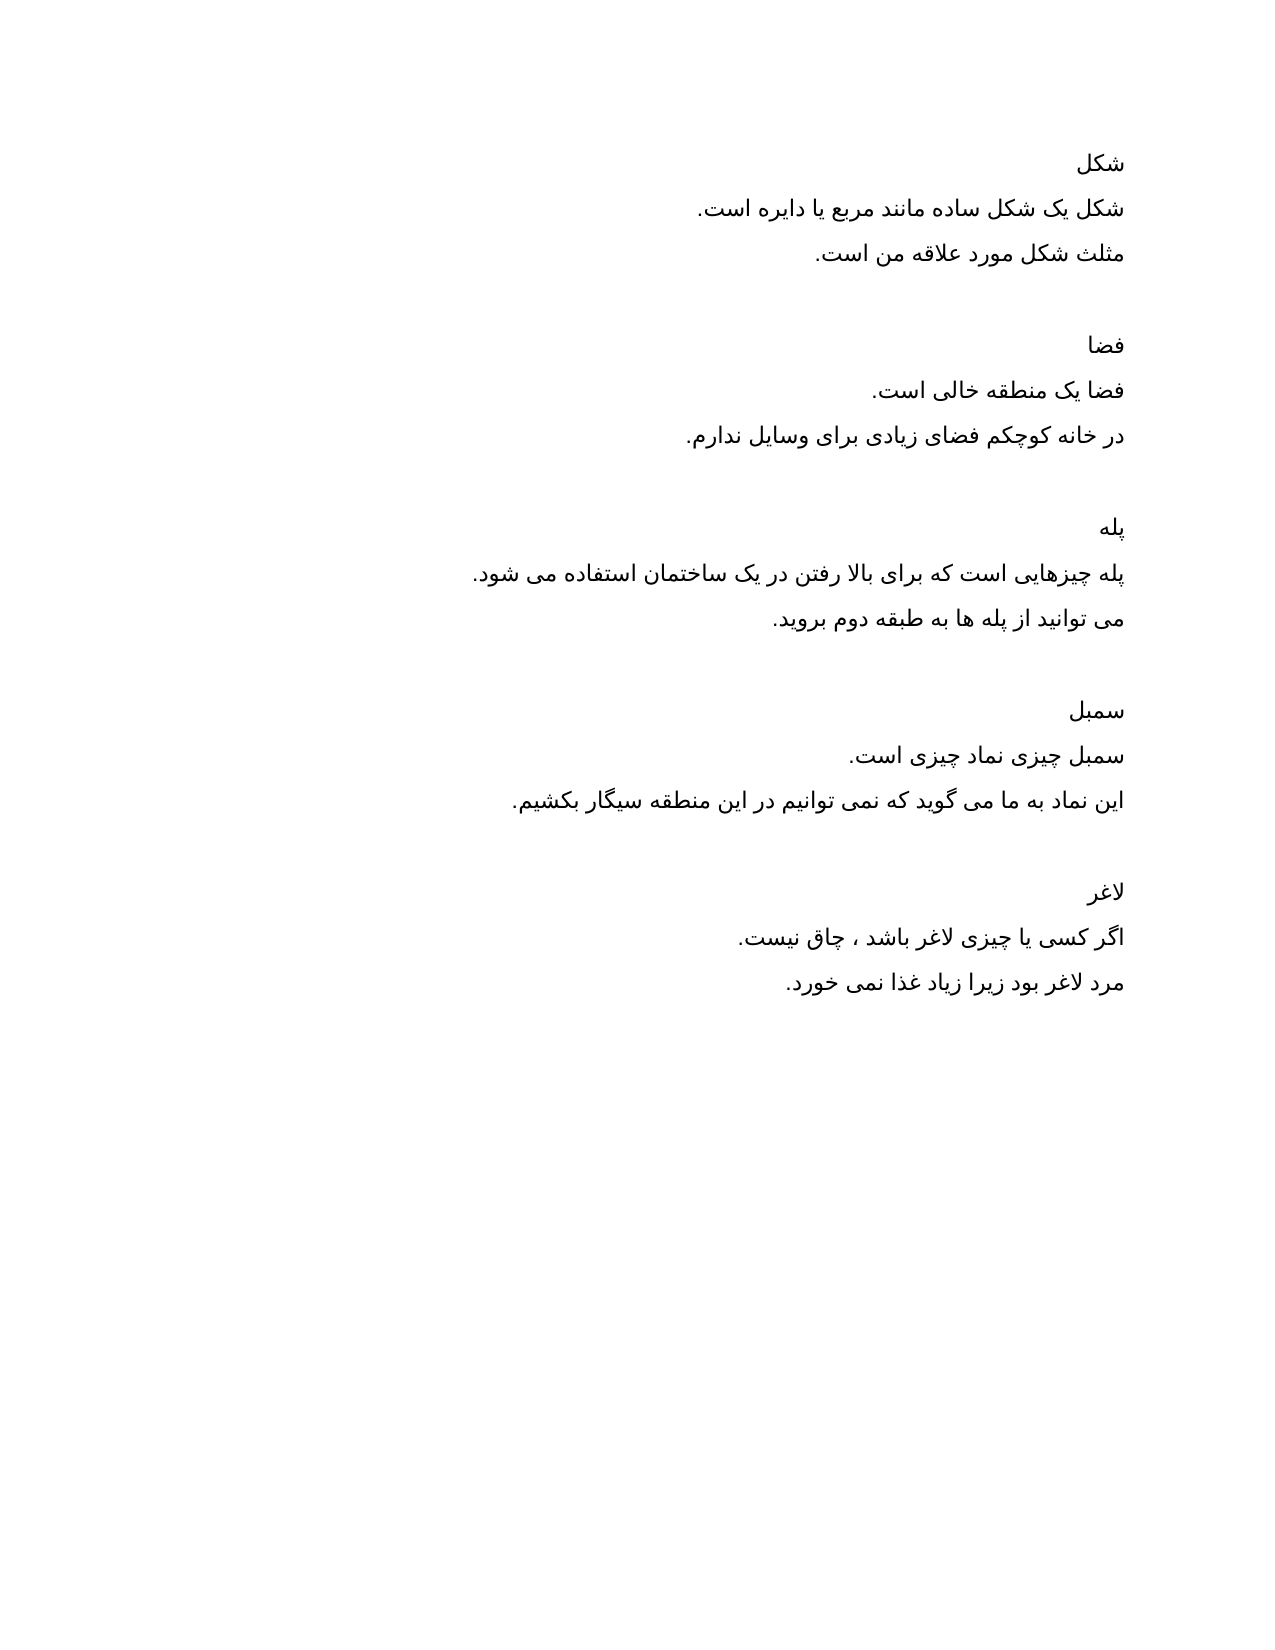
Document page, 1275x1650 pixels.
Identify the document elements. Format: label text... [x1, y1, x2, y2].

text پله [150, 514, 1125, 541]
text فضا یک منطقه خالی است. [150, 377, 1125, 404]
text اگر کسی یا چیزی لاغر باشد ، چاق نیست. [150, 924, 1125, 950]
text سمبل [150, 697, 1125, 723]
text این نماد به ما می گوید که نمی توانیم در این منطقه سیگار بکشیم. [150, 787, 1125, 813]
text مرد لاغر بود زیرا زیاد غذا نمی خورد. [150, 969, 1125, 995]
text شکل [150, 150, 1125, 176]
text پله چیزهایی است که برای بالا رفتن در یک ساختمان استفاده می شود. [150, 559, 1125, 586]
text شکل یک شکل ساده مانند مربع یا دایره است. [150, 195, 1125, 221]
text در خانه کوچکم فضای زیادی برای وسایل ندارم. [150, 422, 1125, 449]
text لاغر [150, 879, 1125, 905]
text سمبل چیزی نماد چیزی است. [150, 742, 1125, 768]
text فضا [150, 332, 1125, 358]
text می توانید از پله ها به طبقه دوم بروید. [150, 604, 1125, 631]
text مثلث شکل مورد علاقه من است. [150, 240, 1125, 267]
